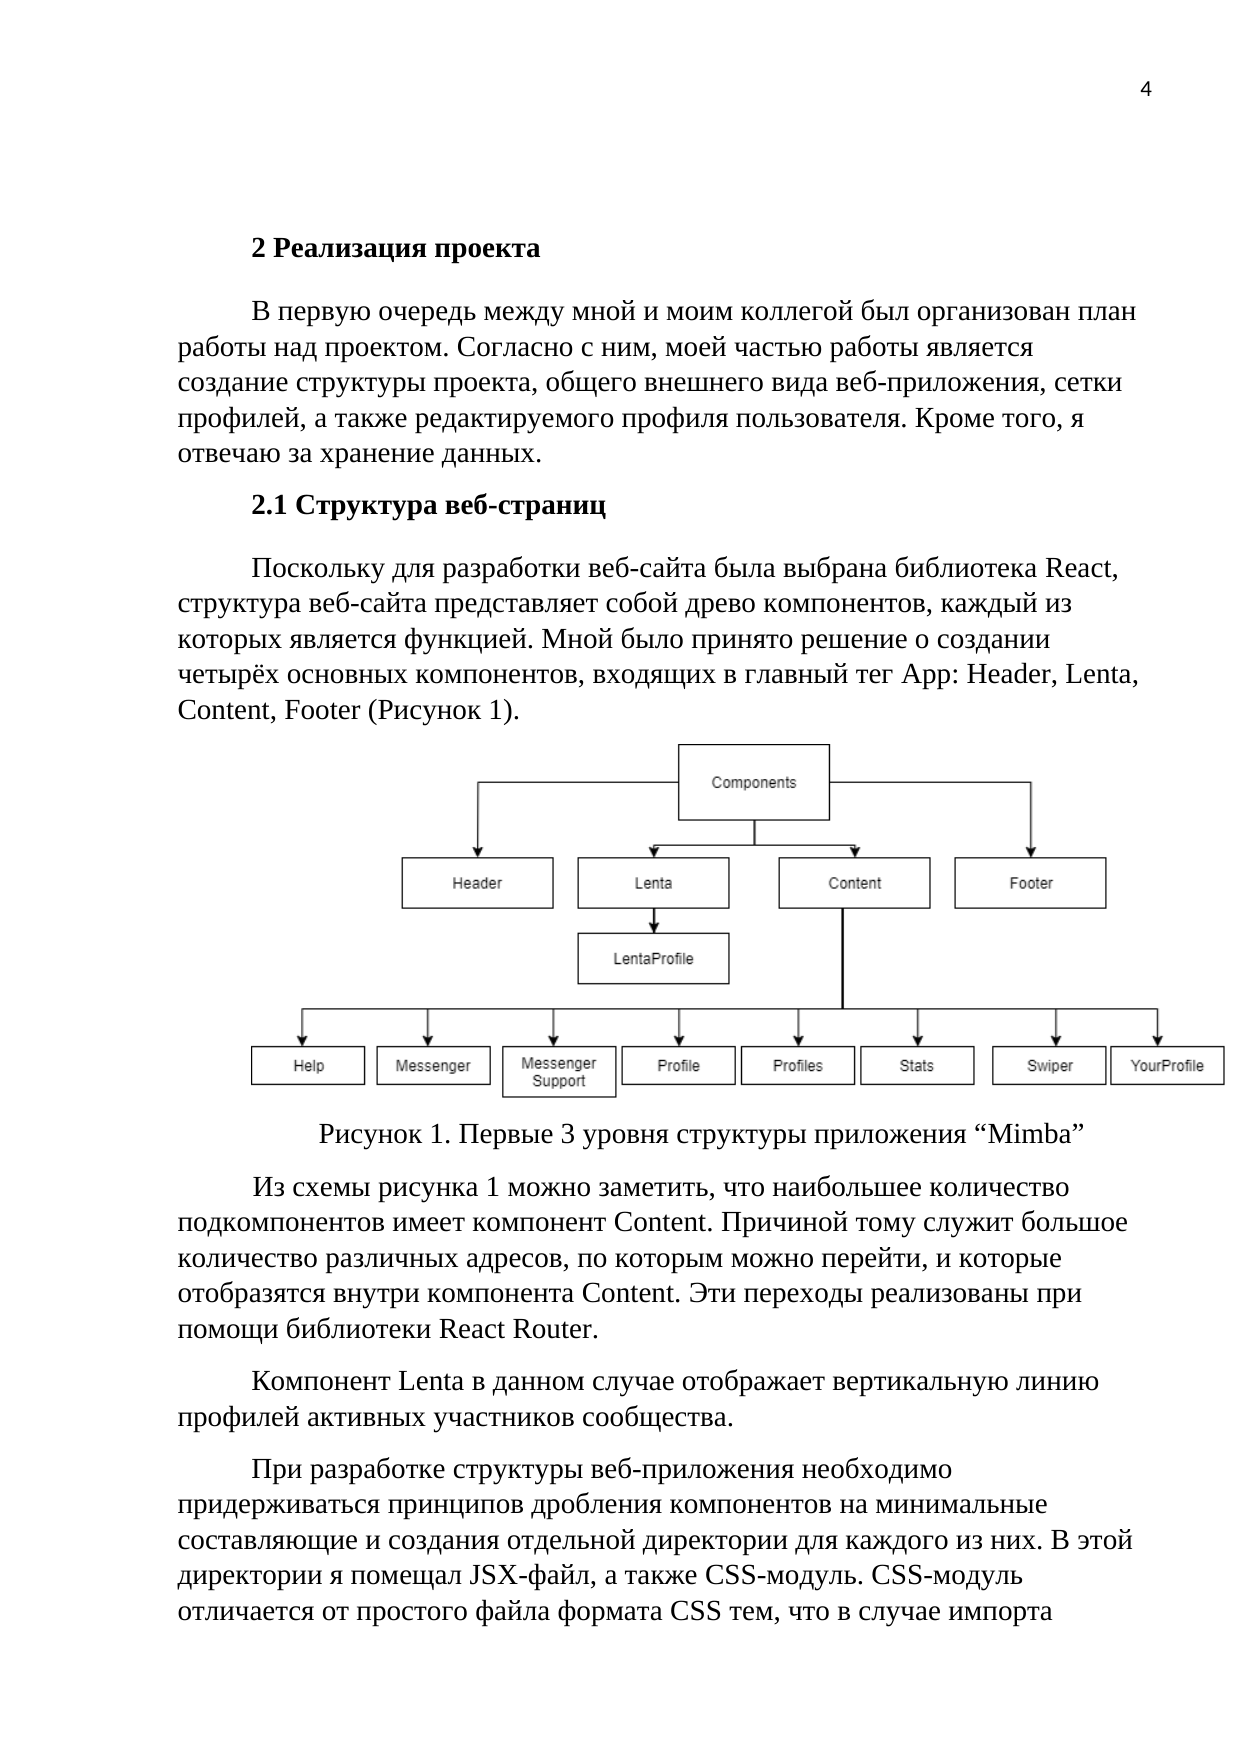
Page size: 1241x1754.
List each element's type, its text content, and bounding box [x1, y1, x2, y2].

subtitle 2 Реализация проекта [177, 230, 1152, 264]
text Из схемы рисунка 1 можно заметить, что наибольшее количество подкомпонентов имеет компонент Content. Причиной тому служит большое количество различных адресов, по которым можно перейти, и которые отобразятся внутри компонента Content. Эти переходы реализованы при помощи библиотеки React Router. [177, 1169, 1152, 1344]
text Компонент Lenta в данном случае отображает вертикальную линию профилей активных участников сообщества. [177, 1363, 1152, 1432]
subtitle 2.1 Структура веб-страниц [177, 487, 1152, 521]
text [177, 1451, 1152, 1626]
text Рисунок 1. Первые 3 уровня структуры приложения “Mimba” [177, 1117, 1152, 1150]
picture [251, 744, 1226, 1099]
text Поскольку для разработки веб-сайта была выбрана библиотека React, структура веб-сайта представляет собой древо компонентов, каждый из которых является функцией. Мной было принято решение о создании четырёх основных компонентов, входящих в главный тег App: Header, Lenta, Content, Footer (Рисунок 1). [177, 550, 1152, 726]
text В первую очередь между мной и моим коллегой был организован план работы над проектом. Согласно с ним, моей частью работы является создание структуры проекта, общего внешнего вида веб-приложения, сетки профилей, а также редактируемого профиля пользователя. Кроме того, я отвечаю за хранение данных. [177, 293, 1152, 469]
